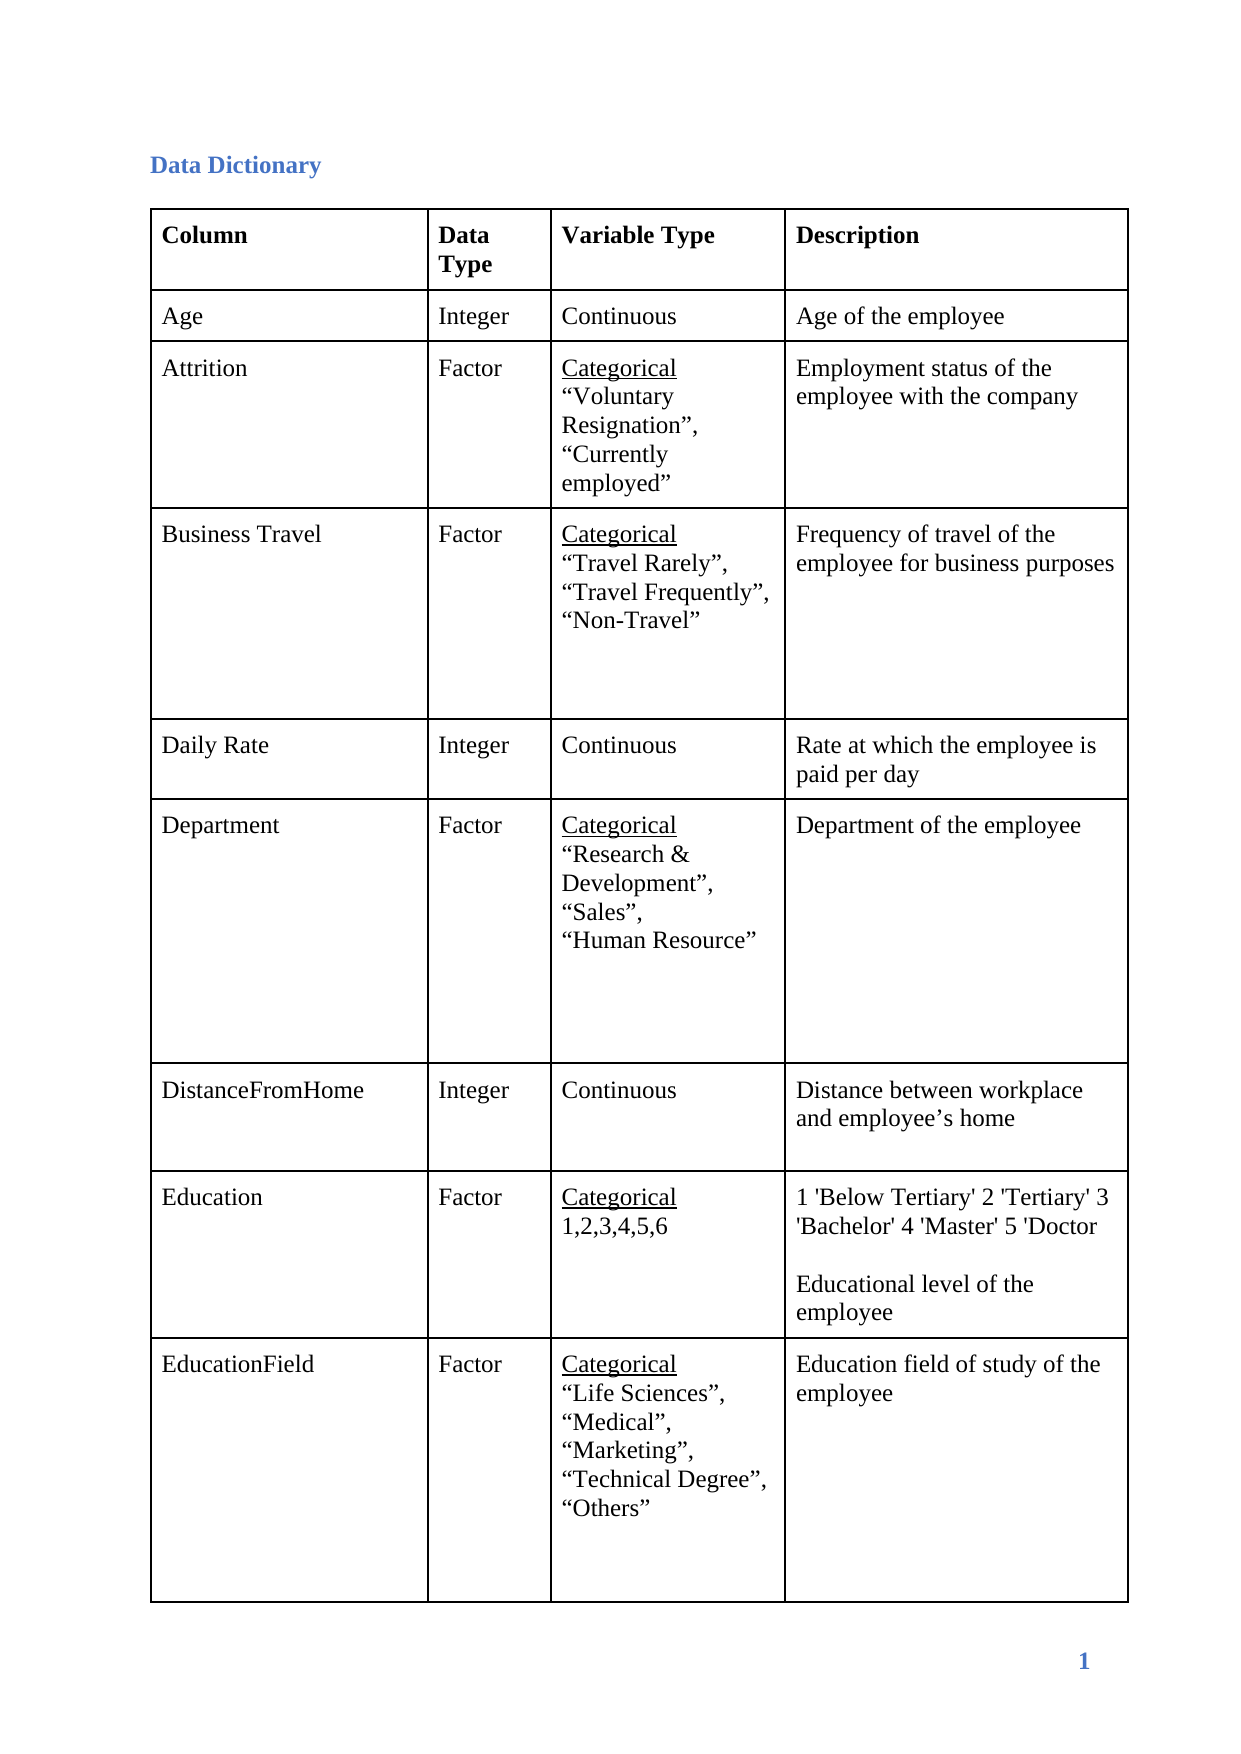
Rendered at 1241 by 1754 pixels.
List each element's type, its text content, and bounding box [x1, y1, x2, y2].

table_cell Categorical “Life Sciences”, “Medical”, “Marketing”, “Technical Degree”, “Others” [552, 1339, 784, 1601]
table_cell Categorical “Travel Rarely”, “Travel Frequently”, “Non-Travel” [552, 509, 784, 718]
table_cell Age of the employee [786, 291, 1127, 340]
table_cell Integer [429, 1064, 550, 1170]
table_cell 1 'Below Tertiary' 2 'Tertiary' 3 'Bachelor' 4 'Master' 5 'Doctor Educational level of the employee [786, 1172, 1127, 1337]
table_cell Rate at which the employee is paid per day [786, 720, 1127, 798]
table_cell Frequency of travel of the employee for business purposes [786, 509, 1127, 718]
table_cell Employment status of the employee with the company [786, 342, 1127, 507]
table_cell Education field of study of the employee [786, 1339, 1127, 1601]
table_cell Categorical “Voluntary Resignation”, “Currently employed” [552, 342, 784, 507]
table_cell Factor [429, 1172, 550, 1337]
table_cell Factor [429, 509, 550, 718]
table_cell Education [152, 1172, 427, 1337]
table_cell Distance between workplace and employee’s home [786, 1064, 1127, 1170]
table_header Description [786, 210, 1127, 288]
table_header Data Type [429, 210, 550, 288]
table_cell DistanceFromHome [152, 1064, 427, 1170]
text Data Dictionary [150, 150, 1090, 179]
table_cell Business Travel [152, 509, 427, 718]
table_cell EducationField [152, 1339, 427, 1601]
table_cell Continuous [552, 291, 784, 340]
table_cell Department [152, 800, 427, 1062]
table_cell Continuous [552, 720, 784, 798]
table_cell Categorical 1,2,3,4,5,6 [552, 1172, 784, 1337]
table_cell Continuous [552, 1064, 784, 1170]
table_cell Integer [429, 720, 550, 798]
table_cell Categorical “Research & Development”, “Sales”, “Human Resource” [552, 800, 784, 1062]
table_header Variable Type [552, 210, 784, 288]
table_header Column [152, 210, 427, 288]
table_cell Age [152, 291, 427, 340]
table_cell Factor [429, 1339, 550, 1601]
table_cell Factor [429, 800, 550, 1062]
table_cell Department of the employee [786, 800, 1127, 1062]
table_cell Attrition [152, 342, 427, 507]
table_cell Integer [429, 291, 550, 340]
table_cell Factor [429, 342, 550, 507]
table_cell Daily Rate [152, 720, 427, 798]
